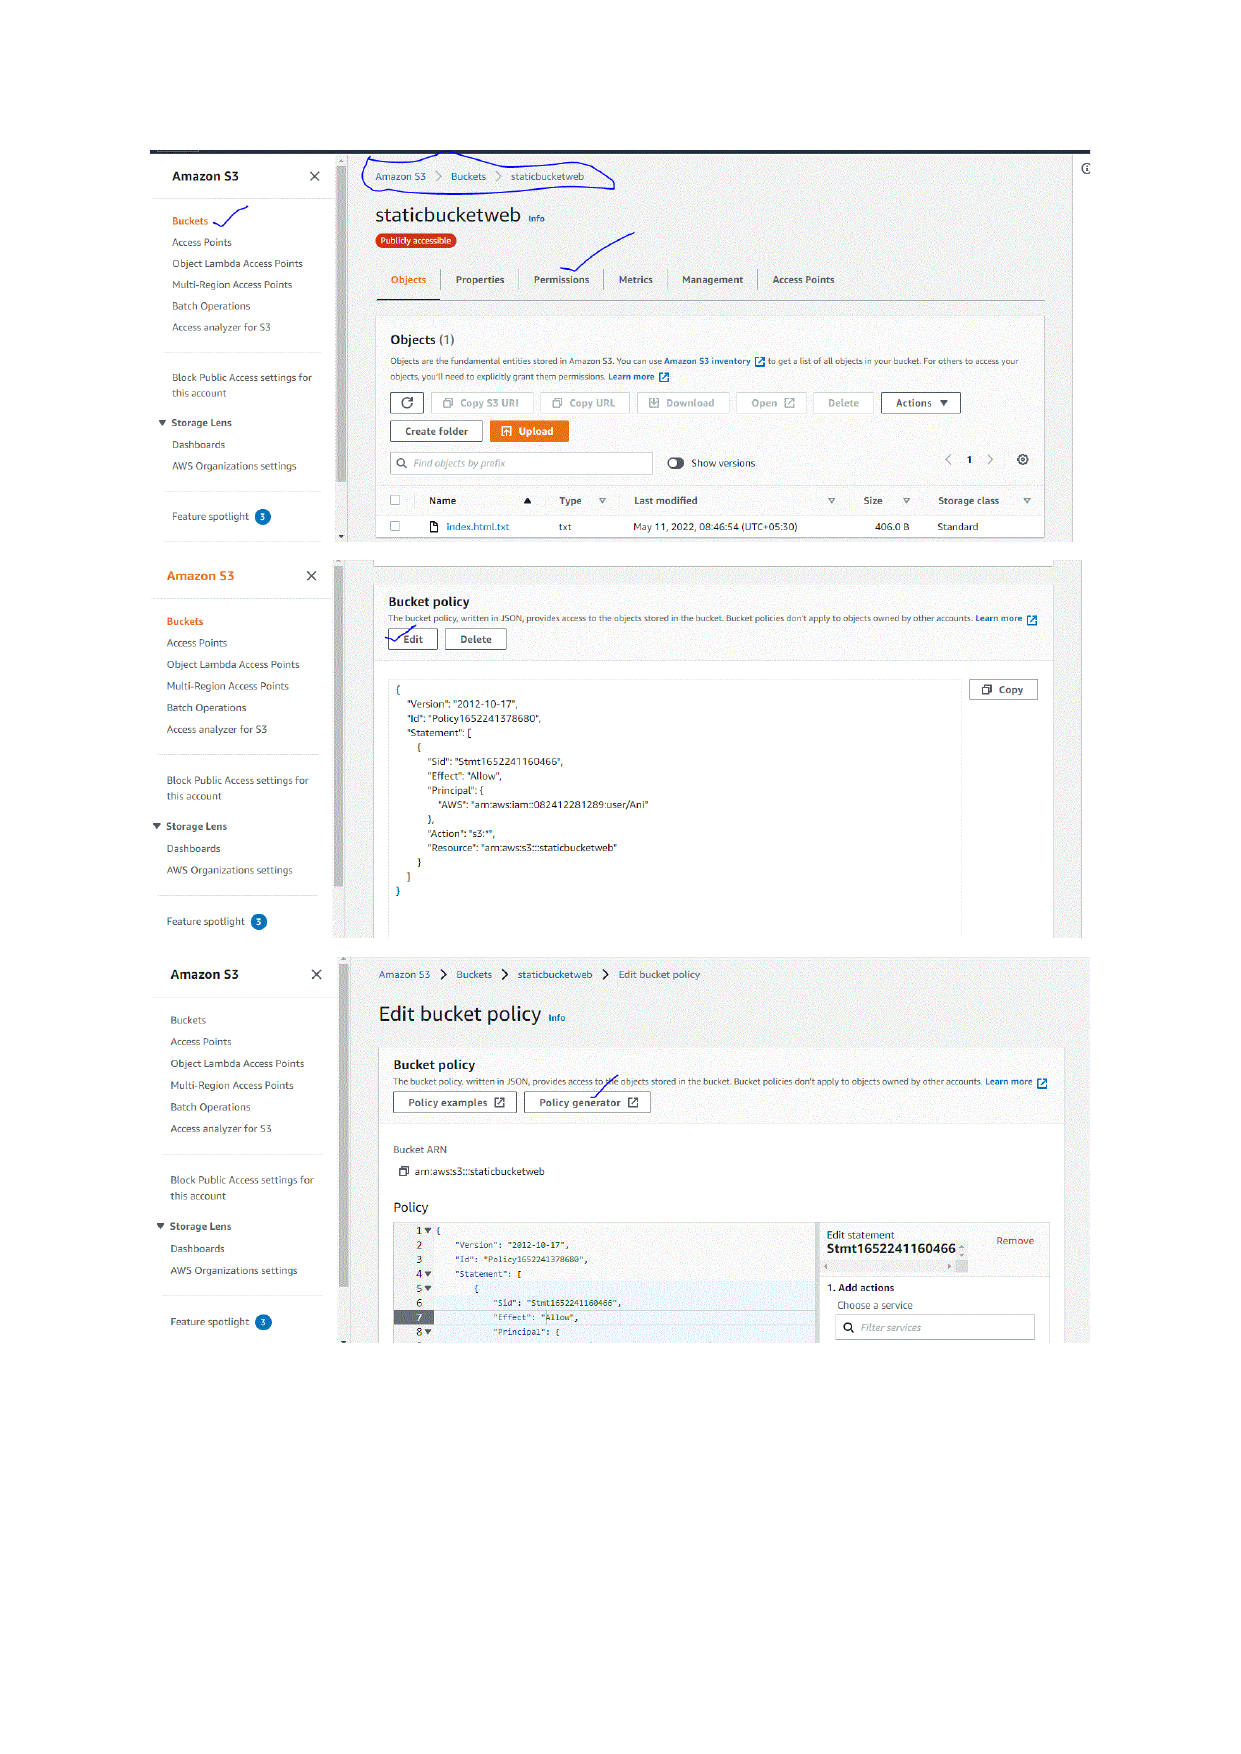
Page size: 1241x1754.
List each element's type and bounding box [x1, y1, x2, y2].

picture [150, 956, 1091, 1343]
picture [150, 560, 1091, 938]
picture [150, 150, 1091, 542]
